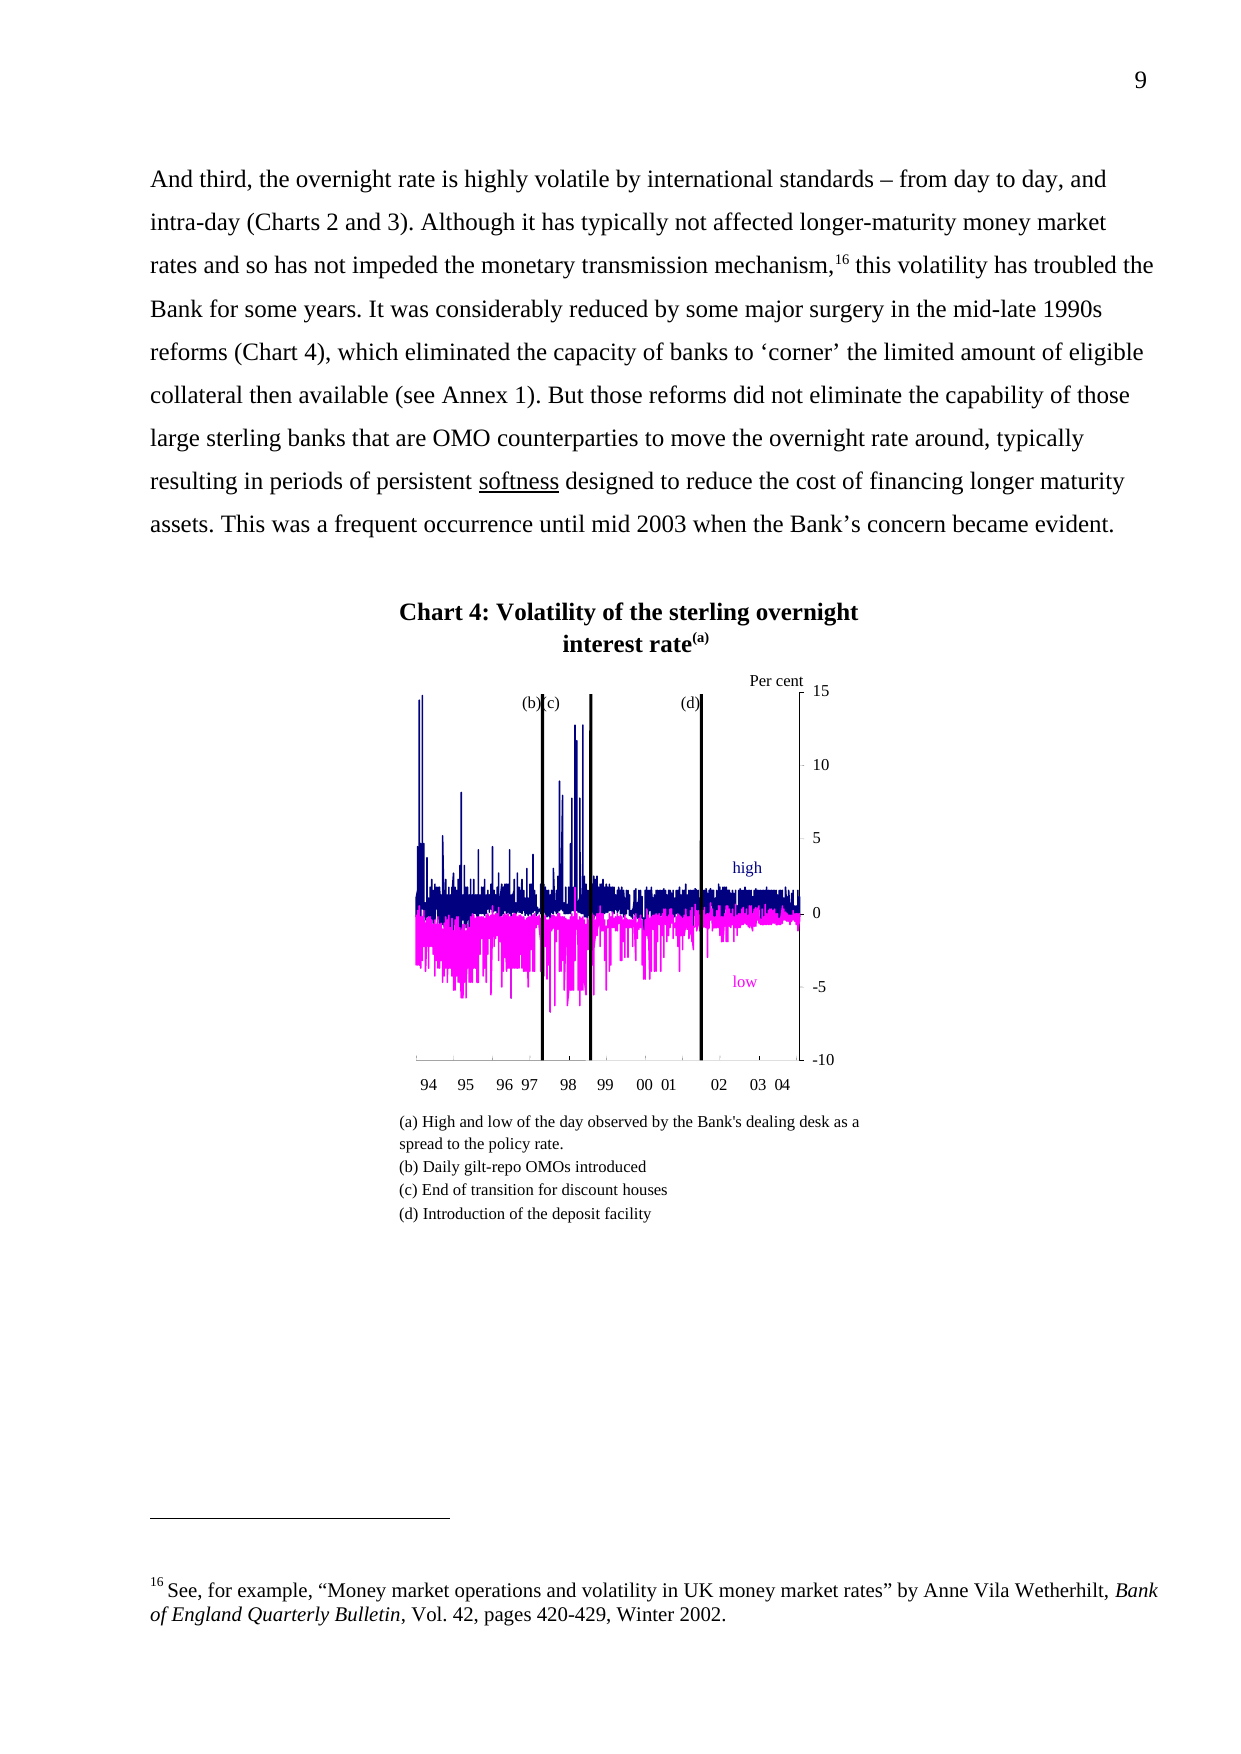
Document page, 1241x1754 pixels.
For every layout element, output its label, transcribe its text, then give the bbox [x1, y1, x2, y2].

list High and low of the day observed by the Bank's dealing desk as a spread to the policy rate. [399, 1112, 860, 1153]
text 94 95 96 97 [137, 1074, 537, 1093]
text 98 99 00 01 [560, 1074, 690, 1093]
list Daily gilt-repo OMOs introduced [399, 1157, 1240, 1176]
text 15 [401, 681, 1240, 700]
subtitle Chart 4: Volatility of the sterling overnight interest rate(a) [399, 597, 861, 658]
text rates and so has not impeded the monetary transmission mechanism,16 this volatility has troubled the Bank for some years. It was considerably reduced by some major surgery in the mid-late 1990s reforms (Chart 4), which eliminated the capacity of banks to ‘corner’ the limited amount of eligible collateral then available (see Annex 1). But those reforms did not eliminate the capability of those large sterling banks that are OMO counterparties to move the overnight rate around, typically resulting in periods of persistent softness designed to reduce the cost of financing longer maturity assets. This was a frequent occurrence until mid 2003 when the Bank’s concern became evident. [150, 251, 1163, 538]
text And third, the overnight rate is highly volatile by international standards – from day to day, and intra-day (Charts 2 and 3). Although it has typically not affected longer-maturity money market [150, 164, 1114, 236]
text 16 See, for example, “Money market operations and volatility in UK money market rates” by Anne Vila Wetherhilt, Bank of England Quarterly Bulletin, Vol. 42, pages 420-429, Winter 2002. [150, 1574, 1160, 1626]
text -10 [812, 1050, 1240, 1069]
text 02 03 04 [711, 1074, 804, 1093]
text 5 [393, 828, 1240, 847]
list End of transition for discount houses [399, 1180, 1240, 1199]
list Introduction of the deposit facility [399, 1203, 1240, 1223]
text -5 [398, 976, 1240, 996]
text 10 [401, 754, 1240, 773]
text 0 [393, 903, 1240, 922]
